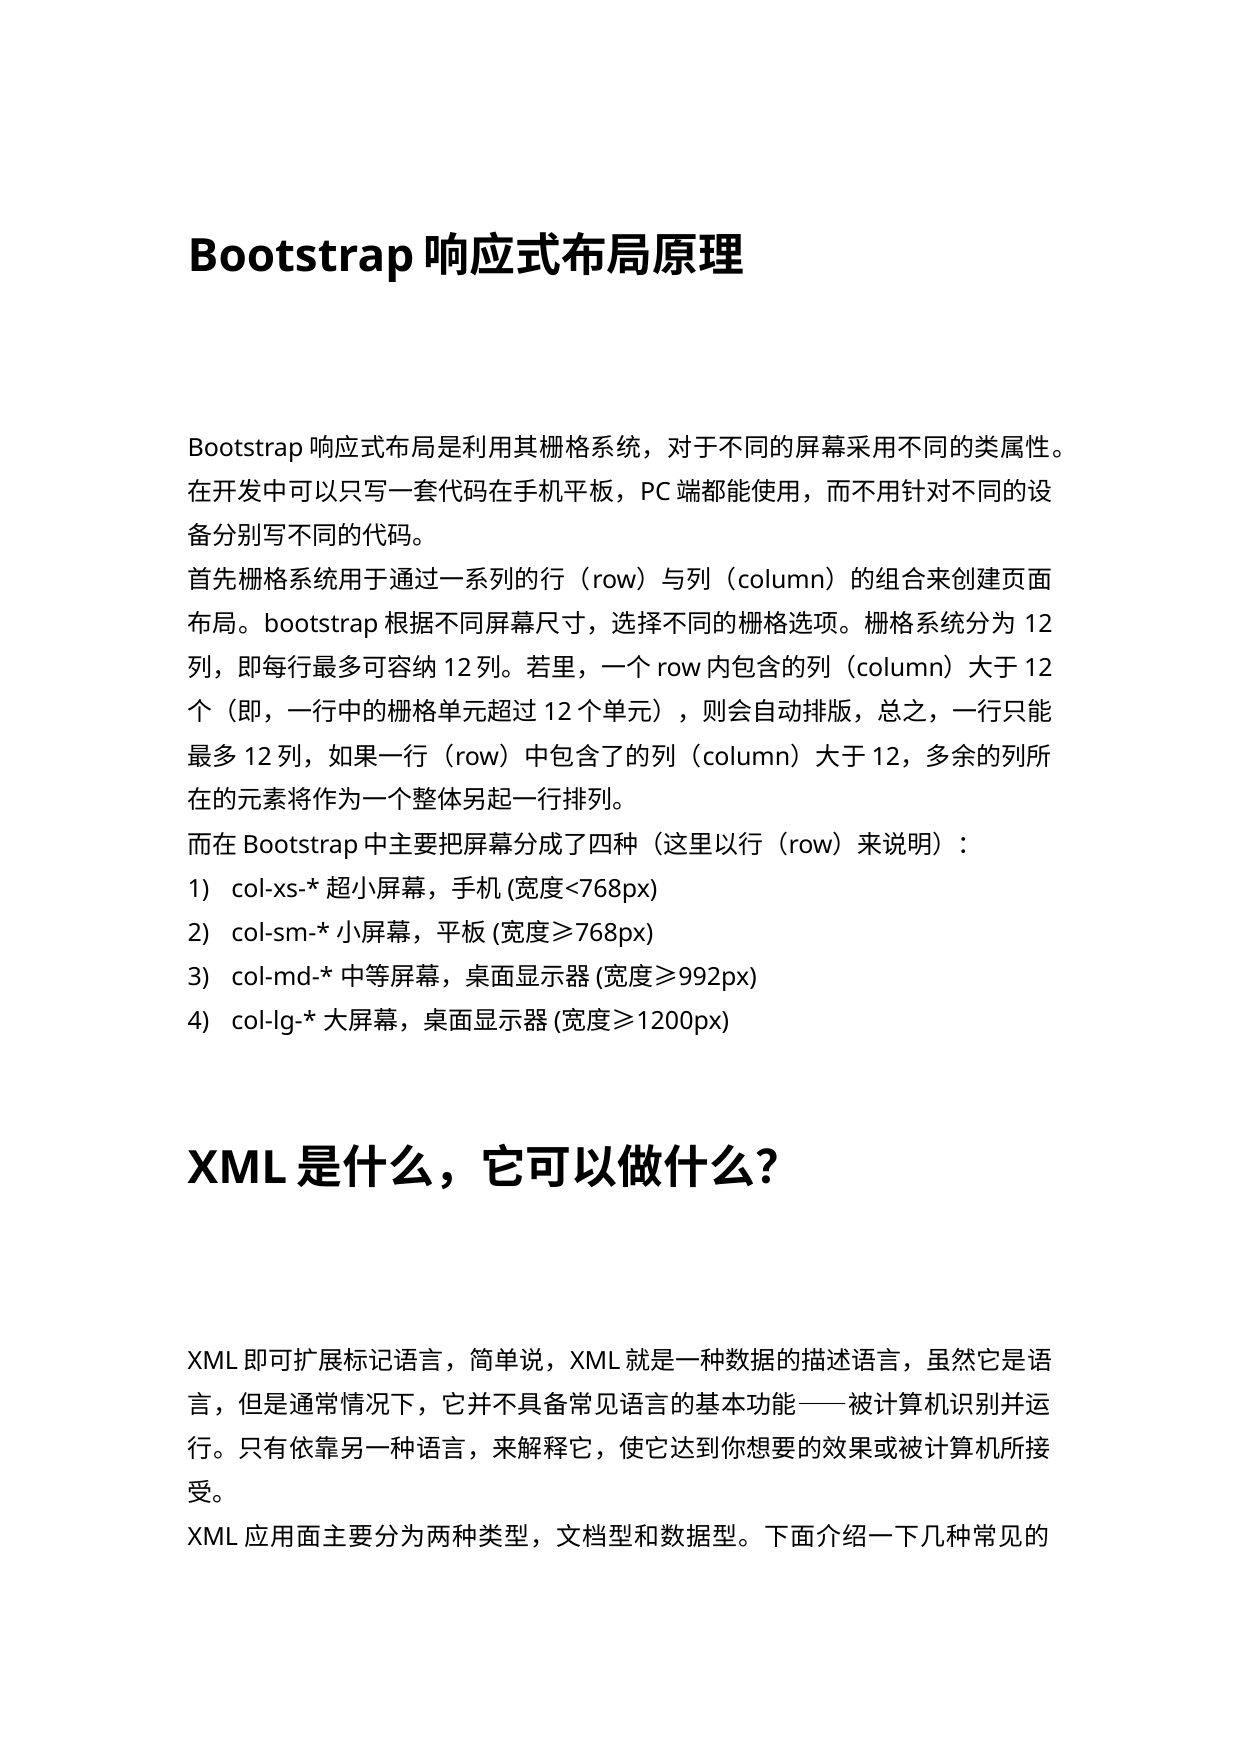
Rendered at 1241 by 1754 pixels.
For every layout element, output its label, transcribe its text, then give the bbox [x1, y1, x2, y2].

text XML即可扩展标记语言，简单说，XML就是一种数据的描述语言，虽然它是语言，但是通常情况下，它并不具备常见语言的基本功能——被计算机识别并运行。只有依靠另一种语言，来解释它，使它达到你想要的效果或被计算机所接受。 [187, 1336, 1053, 1512]
text 1) col-xs-* 超小屏幕，手机 (宽度<768px) [187, 864, 1053, 908]
subtitle XML是什么，它可以做什么？ [187, 1120, 1053, 1208]
text 首先栅格系统用于通过一系列的行（row）与列（column）的组合来创建页面布局。bootstrap根据不同屏幕尺寸，选择不同的栅格选项。栅格系统分为12列，即每行最多可容纳12列。若里，一个row内包含的列（column）大于12个（即，一行中的栅格单元超过12个单元），则会自动排版，总之，一行只能最多12列，如果一行（row）中包含了的列（column）大于12，多余的列所在的元素将作为一个整体另起一行排列。 [187, 556, 1053, 820]
text 4) col-lg-* 大屏幕，桌面显示器 (宽度≥1200px) [187, 996, 1053, 1041]
text 3) col-md-* 中等屏幕，桌面显示器 (宽度≥992px) [187, 952, 1053, 996]
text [187, 1512, 1053, 1557]
subtitle Bootstrap响应式布局原理 [187, 207, 1053, 296]
text Bootstrap响应式布局是利用其栅格系统，对于不同的屏幕采用不同的类属性。在开发中可以只写一套代码在手机平板，PC端都能使用，而不用针对不同的设备分别写不同的代码。 [187, 424, 1053, 556]
text 2) col-sm-* 小屏幕，平板 (宽度≥768px) [187, 908, 1053, 952]
text 而在Bootstrap中主要把屏幕分成了四种（这里以行（row）来说明）： [187, 820, 1053, 864]
